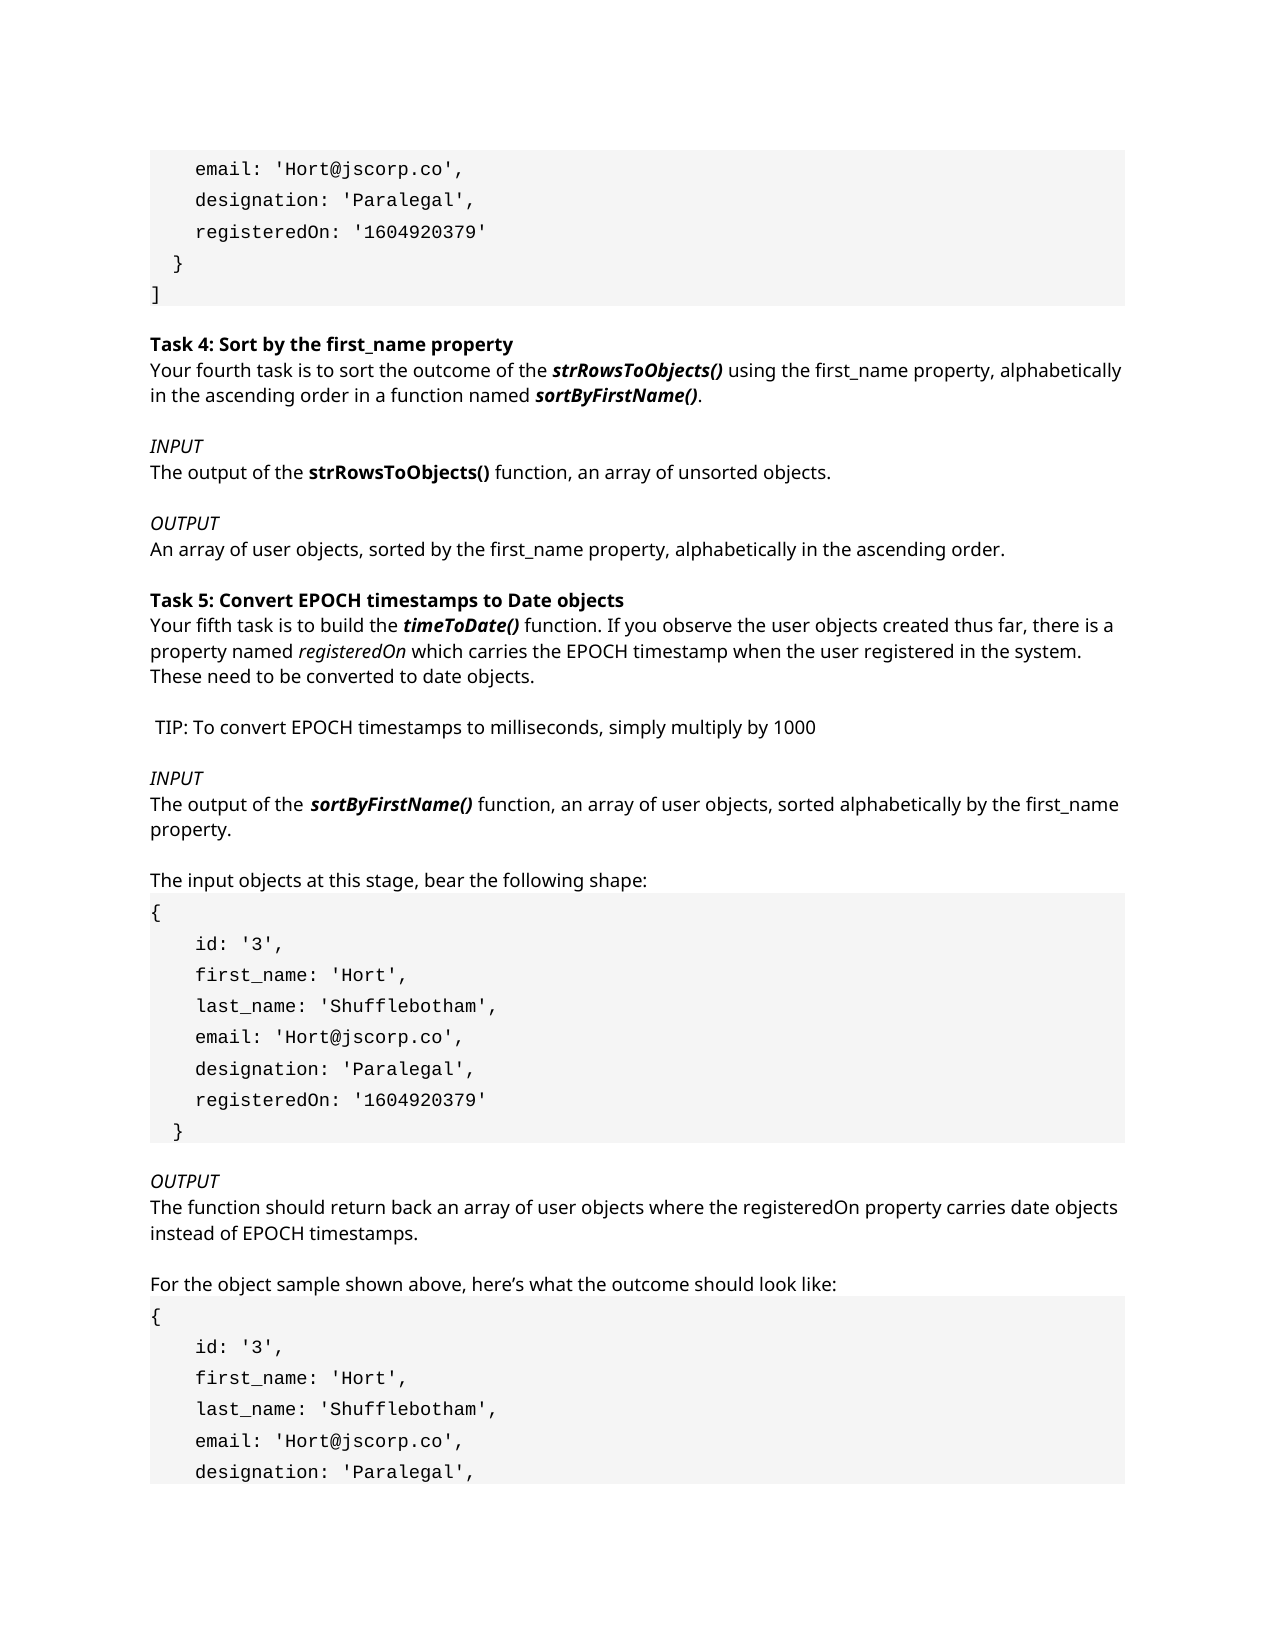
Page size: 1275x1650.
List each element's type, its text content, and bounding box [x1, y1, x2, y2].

text last_name: 'Shufflebotham', [150, 1390, 1125, 1421]
text last_name: 'Shufflebotham', [150, 987, 1125, 1018]
text designation: 'Paralegal', [150, 1453, 1125, 1484]
text } [150, 244, 1125, 275]
text An array of user objects, sorted by the first_name property, alphabetically in the ascending order. [150, 536, 1125, 561]
text The function should return back an array of user objects where the registeredOn property carries date objects instead of EPOCH timestamps. [150, 1194, 1125, 1245]
text email: 'Hort@jscorp.co', [150, 1018, 1125, 1049]
text designation: 'Paralegal', [150, 181, 1125, 212]
text registeredOn: '1604920379' [150, 212, 1125, 244]
text The output of the sortByFirstName() function, an array of user objects, sorted alphabetically by the first_name property. [150, 791, 1125, 842]
text Task 4: Sort by the first_name property [150, 332, 1125, 357]
text email: 'Hort@jscorp.co', [150, 1421, 1125, 1453]
text id: '3', [150, 924, 1125, 956]
text Your fourth task is to sort the outcome of the strRowsToObjects() using the first_name property, alphabetically in the ascending order in a function named sortByFirstName(). [150, 357, 1125, 408]
text For the object sample shown above, here’s what the outcome should look like: [150, 1271, 1125, 1296]
text { [150, 1296, 1125, 1328]
text } [150, 1112, 1125, 1143]
text ] [150, 275, 1125, 306]
text registeredOn: '1604920379' [150, 1081, 1125, 1112]
text { [150, 893, 1125, 924]
text INPUT [150, 766, 1125, 791]
text OUTPUT [150, 1169, 1125, 1194]
text Your fifth task is to build the timeToDate() function. If you observe the user objects created thus far, there is a property named registeredOn which carries the EPOCH timestamp when the user registered in the system. These need to be converted to date objects. TIP: To convert EPOCH timestamps to milliseconds, simply multiply by 1000 [150, 612, 1125, 740]
text Task 5: Convert EPOCH timestamps to Date objects [150, 587, 1125, 612]
text INPUT [150, 434, 1125, 459]
text first_name: 'Hort', [150, 1359, 1125, 1390]
text The output of the strRowsToObjects() function, an array of unsorted objects. [150, 459, 1125, 485]
text first_name: 'Hort', [150, 956, 1125, 987]
text The input objects at this stage, bear the following shape: [150, 868, 1125, 893]
text id: '3', [150, 1328, 1125, 1359]
text designation: 'Paralegal', [150, 1049, 1125, 1081]
text OUTPUT [150, 510, 1125, 536]
text email: 'Hort@jscorp.co', [150, 150, 1125, 181]
